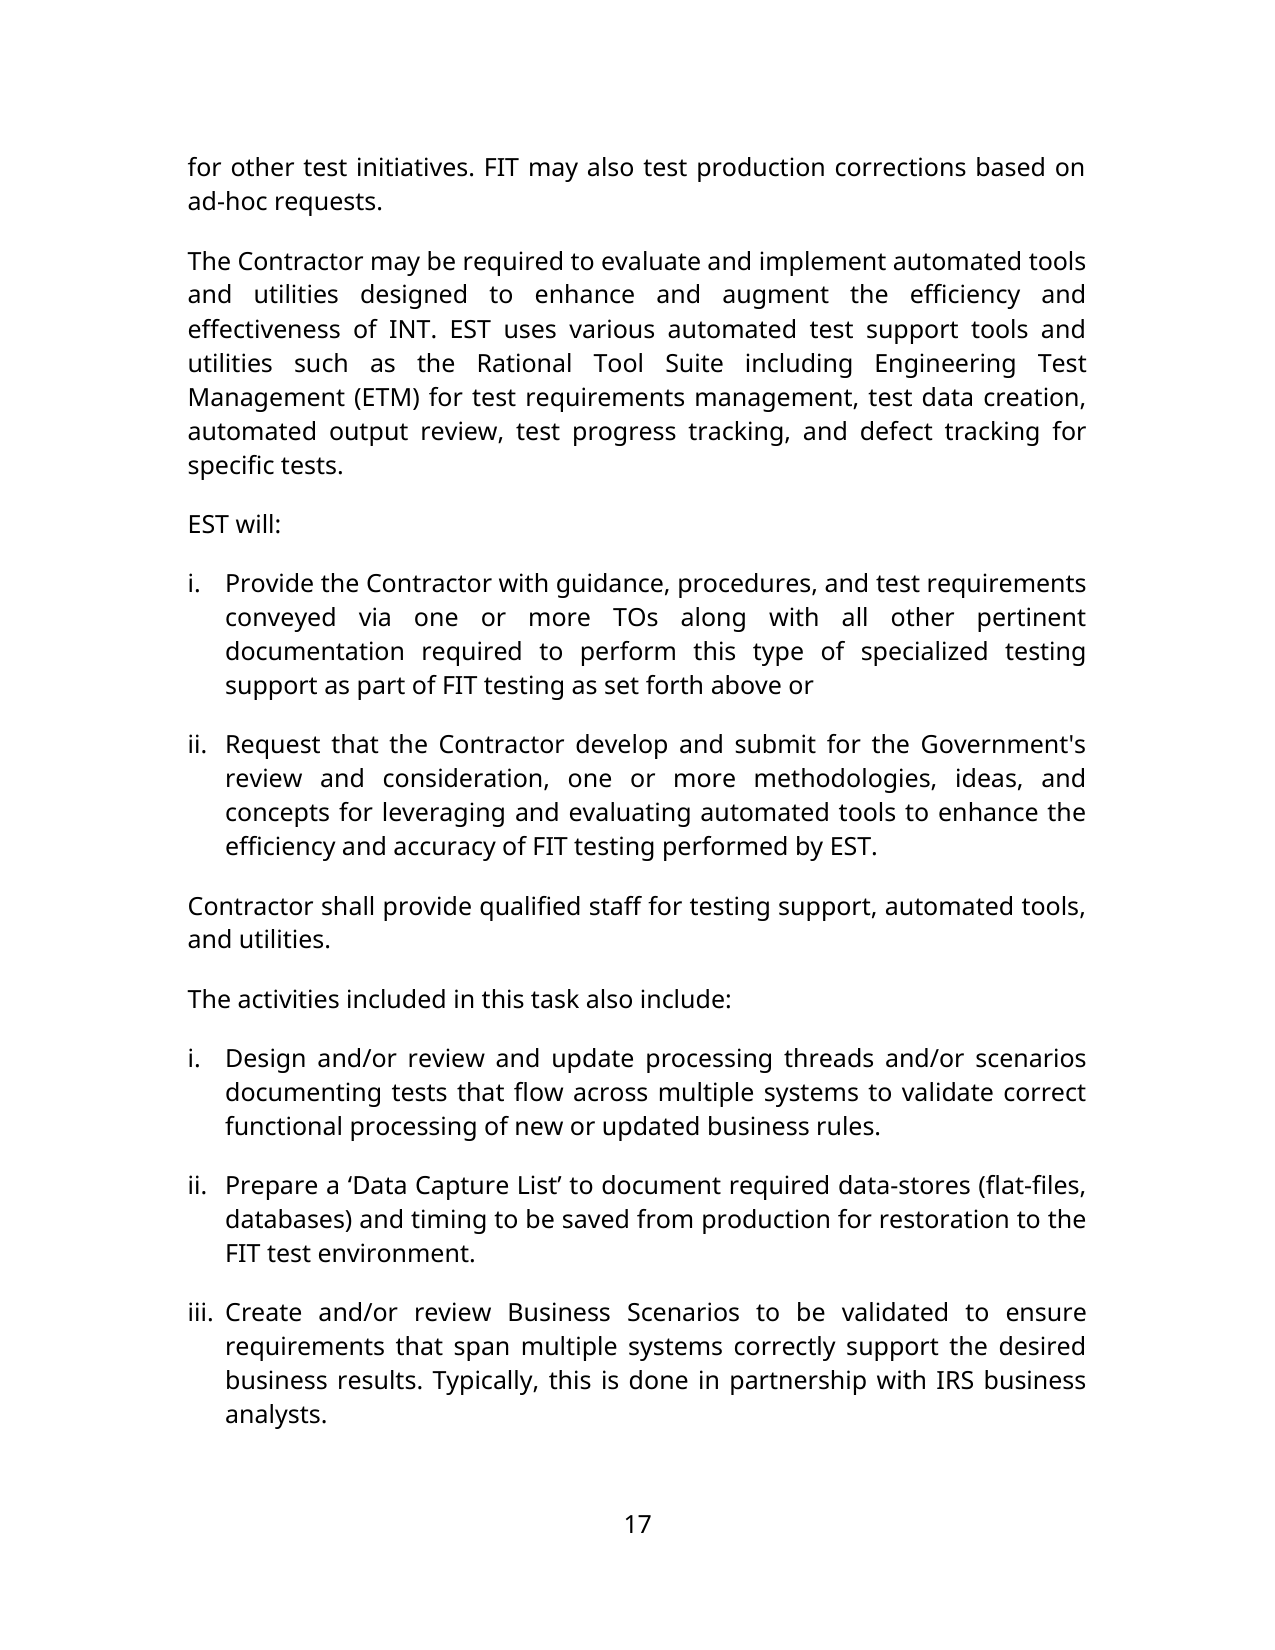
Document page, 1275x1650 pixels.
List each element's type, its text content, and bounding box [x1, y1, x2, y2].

text The Contractor may be required to evaluate and implement automated tools and utilities designed to enhance and augment the efficiency and effectiveness of INT. EST uses various automated test support tools and utilities such as the Rational Tool Suite including Engineering Test Management (ETM) for test requirements management, test data creation, automated output review, test progress tracking, and defect tracking for specific tests. [187, 243, 1087, 482]
list Request that the Contractor develop and submit for the Government's review and consideration, one or more methodologies, ideas, and concepts for leveraging and evaluating automated tools to enhance the efficiency and accuracy of FIT testing performed by EST. [187, 727, 1087, 863]
list Create and/or review Business Scenarios to be validated to ensure requirements that span multiple systems correctly support the desired business results. Typically, this is done in partnership with IRS business analysts. [187, 1295, 1087, 1431]
list Prepare a ‘Data Capture List’ to document required data-stores (flat-files, databases) and timing to be saved from production for restoration to the FIT test environment. [187, 1167, 1087, 1270]
text EST will: [187, 507, 1087, 541]
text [187, 150, 1087, 218]
text Contractor shall provide qualified staff for testing support, automated tools, and utilities. [187, 888, 1087, 956]
list Design and/or review and update processing threads and/or scenarios documenting tests that flow across multiple systems to validate correct functional processing of new or updated business rules. [187, 1040, 1087, 1142]
text The activities included in this task also include: [187, 981, 1087, 1015]
list Provide the Contractor with guidance, procedures, and test requirements conveyed via one or more TOs along with all other pertinent documentation required to perform this type of specialized testing support as part of FIT testing as set forth above or [187, 566, 1087, 702]
